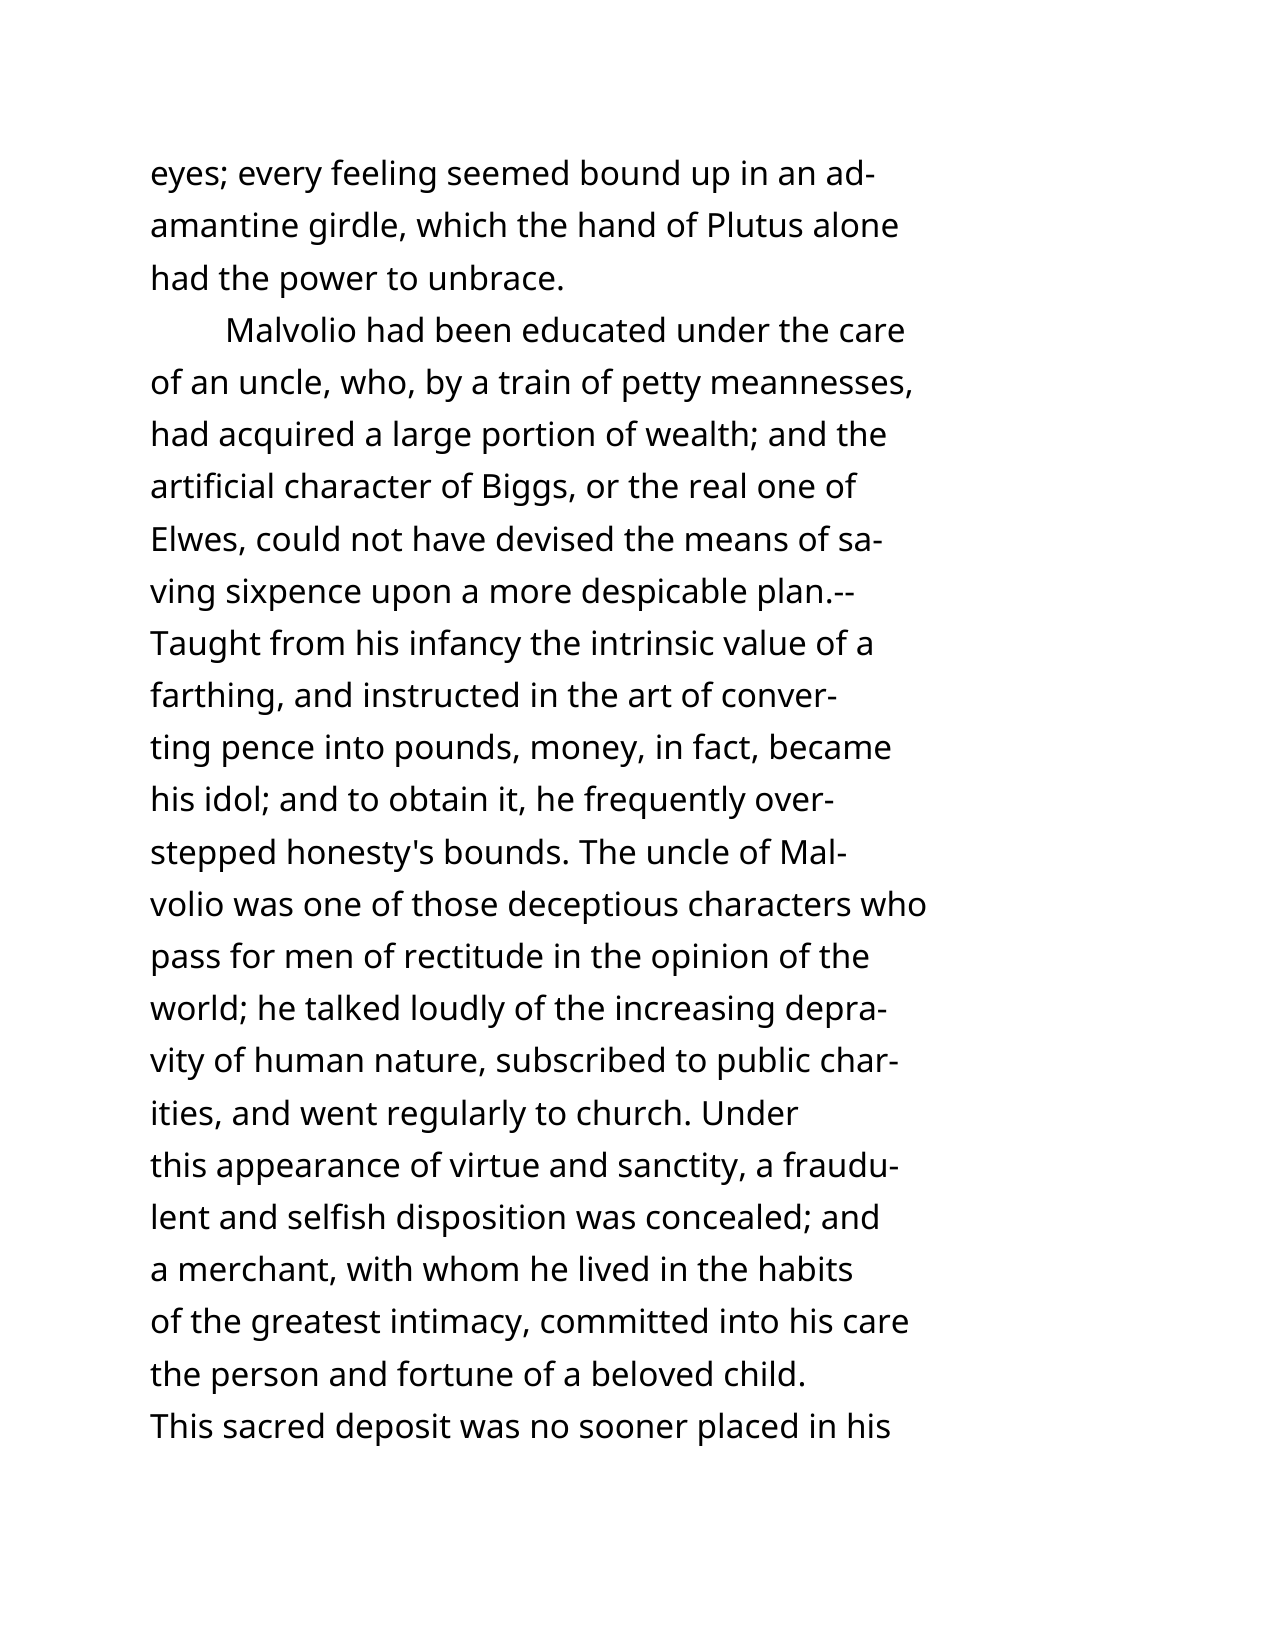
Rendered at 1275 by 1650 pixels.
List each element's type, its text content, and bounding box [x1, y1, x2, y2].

text volio was one of those deceptious characters who [150, 881, 1125, 926]
text of the greatest intimacy, committed into his care [150, 1298, 1125, 1343]
text vity of human nature, subscribed to public char- [150, 1037, 1125, 1083]
text world; he talked loudly of the increasing depra- [150, 985, 1125, 1030]
text the person and fortune of a beloved child. [150, 1350, 1125, 1396]
text Malvolio had been educated under the care [150, 307, 1125, 352]
text had the power to unbrace. [150, 254, 1125, 300]
text ting pence into pounds, money, in fact, became [150, 724, 1125, 769]
text amantine girdle, which the hand of Plutus alone [150, 202, 1125, 248]
text ving sixpence upon a more despicable plan.-- [150, 567, 1125, 613]
text ities, and went regularly to church. Under [150, 1089, 1125, 1135]
text this appearance of virtue and sanctity, a fraudu- [150, 1142, 1125, 1187]
text stepped honesty's bounds. The uncle of Mal- [150, 828, 1125, 874]
text Elwes, could not have devised the means of sa- [150, 515, 1125, 561]
text farthing, and instructed in the art of conver- [150, 672, 1125, 717]
text pass for men of rectitude in the opinion of the [150, 933, 1125, 978]
text Taught from his infancy the intrinsic value of a [150, 620, 1125, 665]
text had acquired a large portion of wealth; and the [150, 411, 1125, 456]
text eyes; every feeling seemed bound up in an ad- [150, 150, 1125, 195]
text his idol; and to obtain it, he frequently over- [150, 776, 1125, 822]
text a merchant, with whom he lived in the habits [150, 1246, 1125, 1291]
text lent and selfish disposition was concealed; and [150, 1194, 1125, 1239]
text This sacred deposit was no sooner placed in his [150, 1402, 1125, 1448]
text artificial character of Biggs, or the real one of [150, 463, 1125, 508]
text of an uncle, who, by a train of petty meannesses, [150, 359, 1125, 404]
